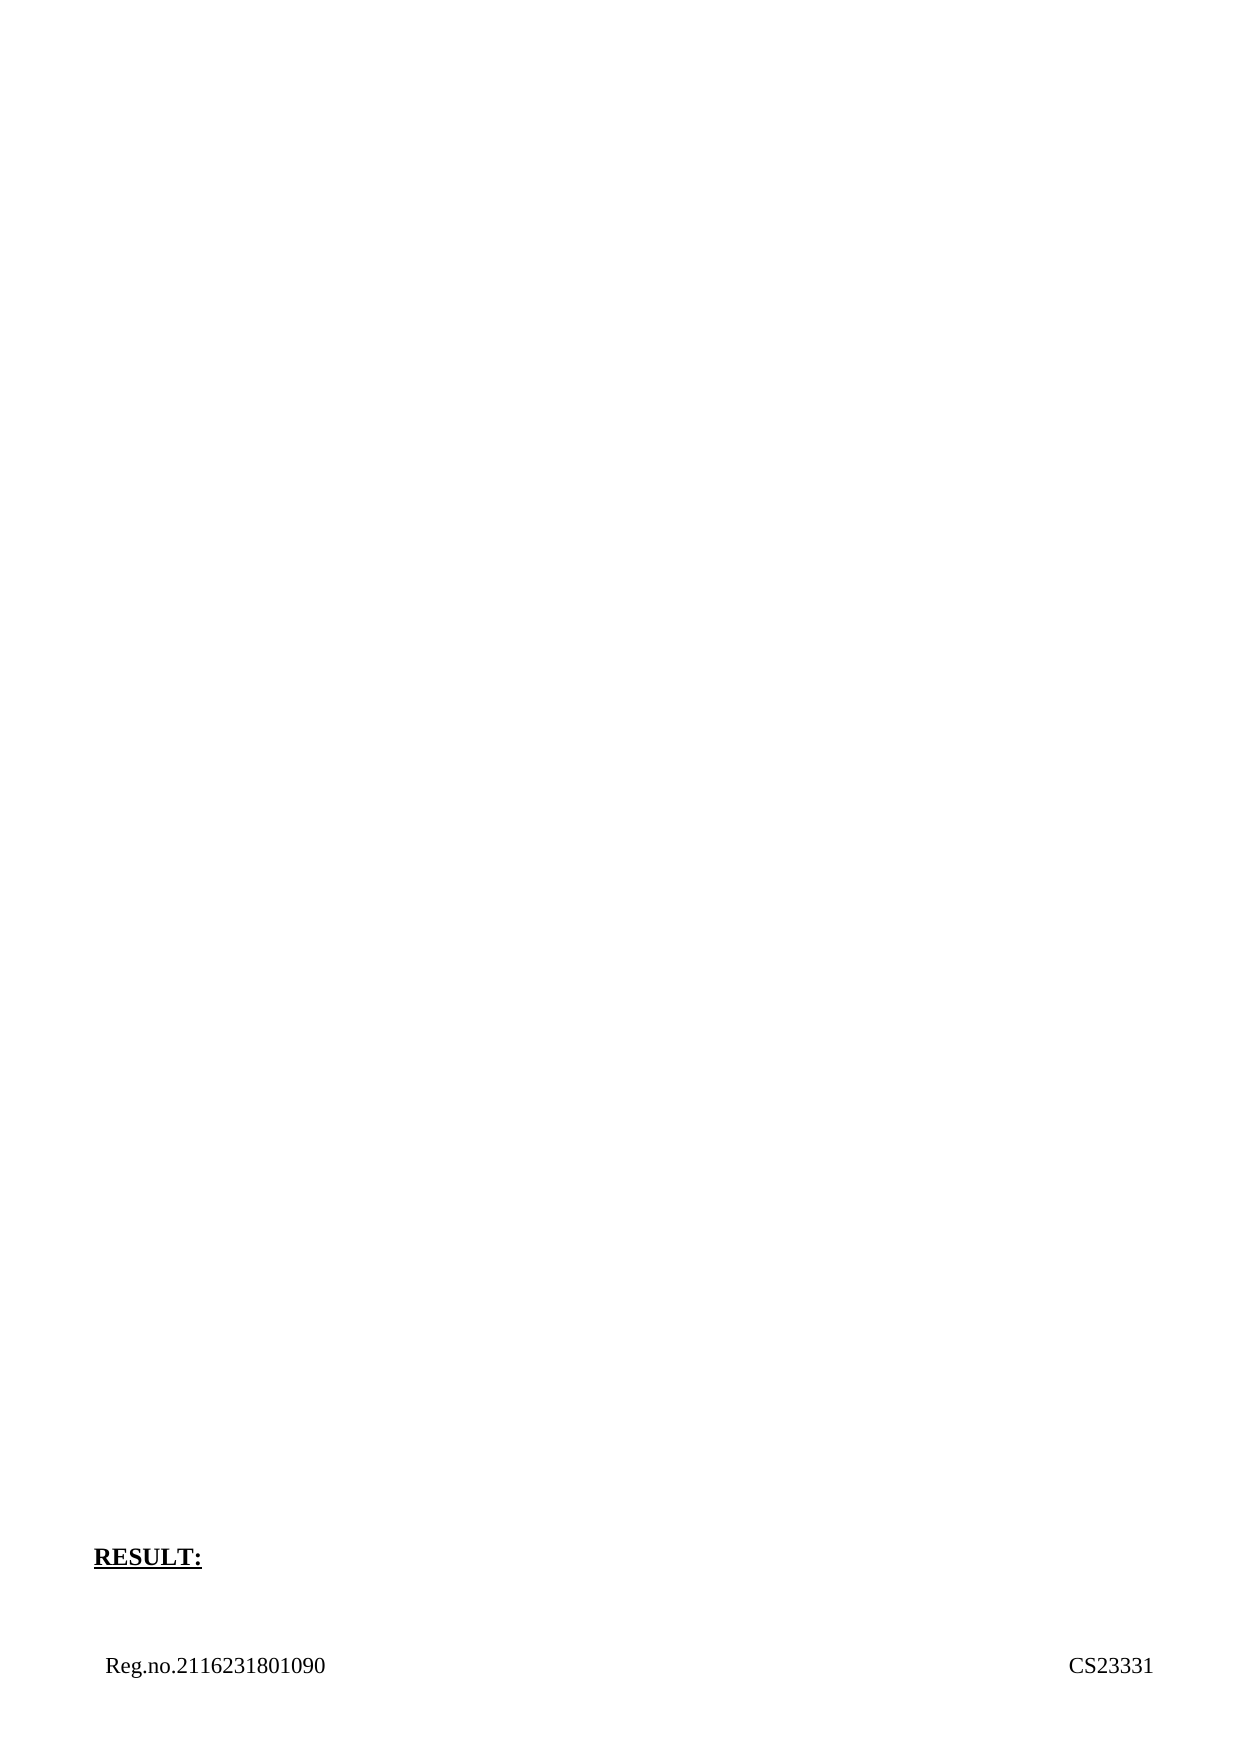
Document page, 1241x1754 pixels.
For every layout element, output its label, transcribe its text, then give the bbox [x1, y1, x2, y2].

text RESULT: [94, 1542, 1155, 1571]
